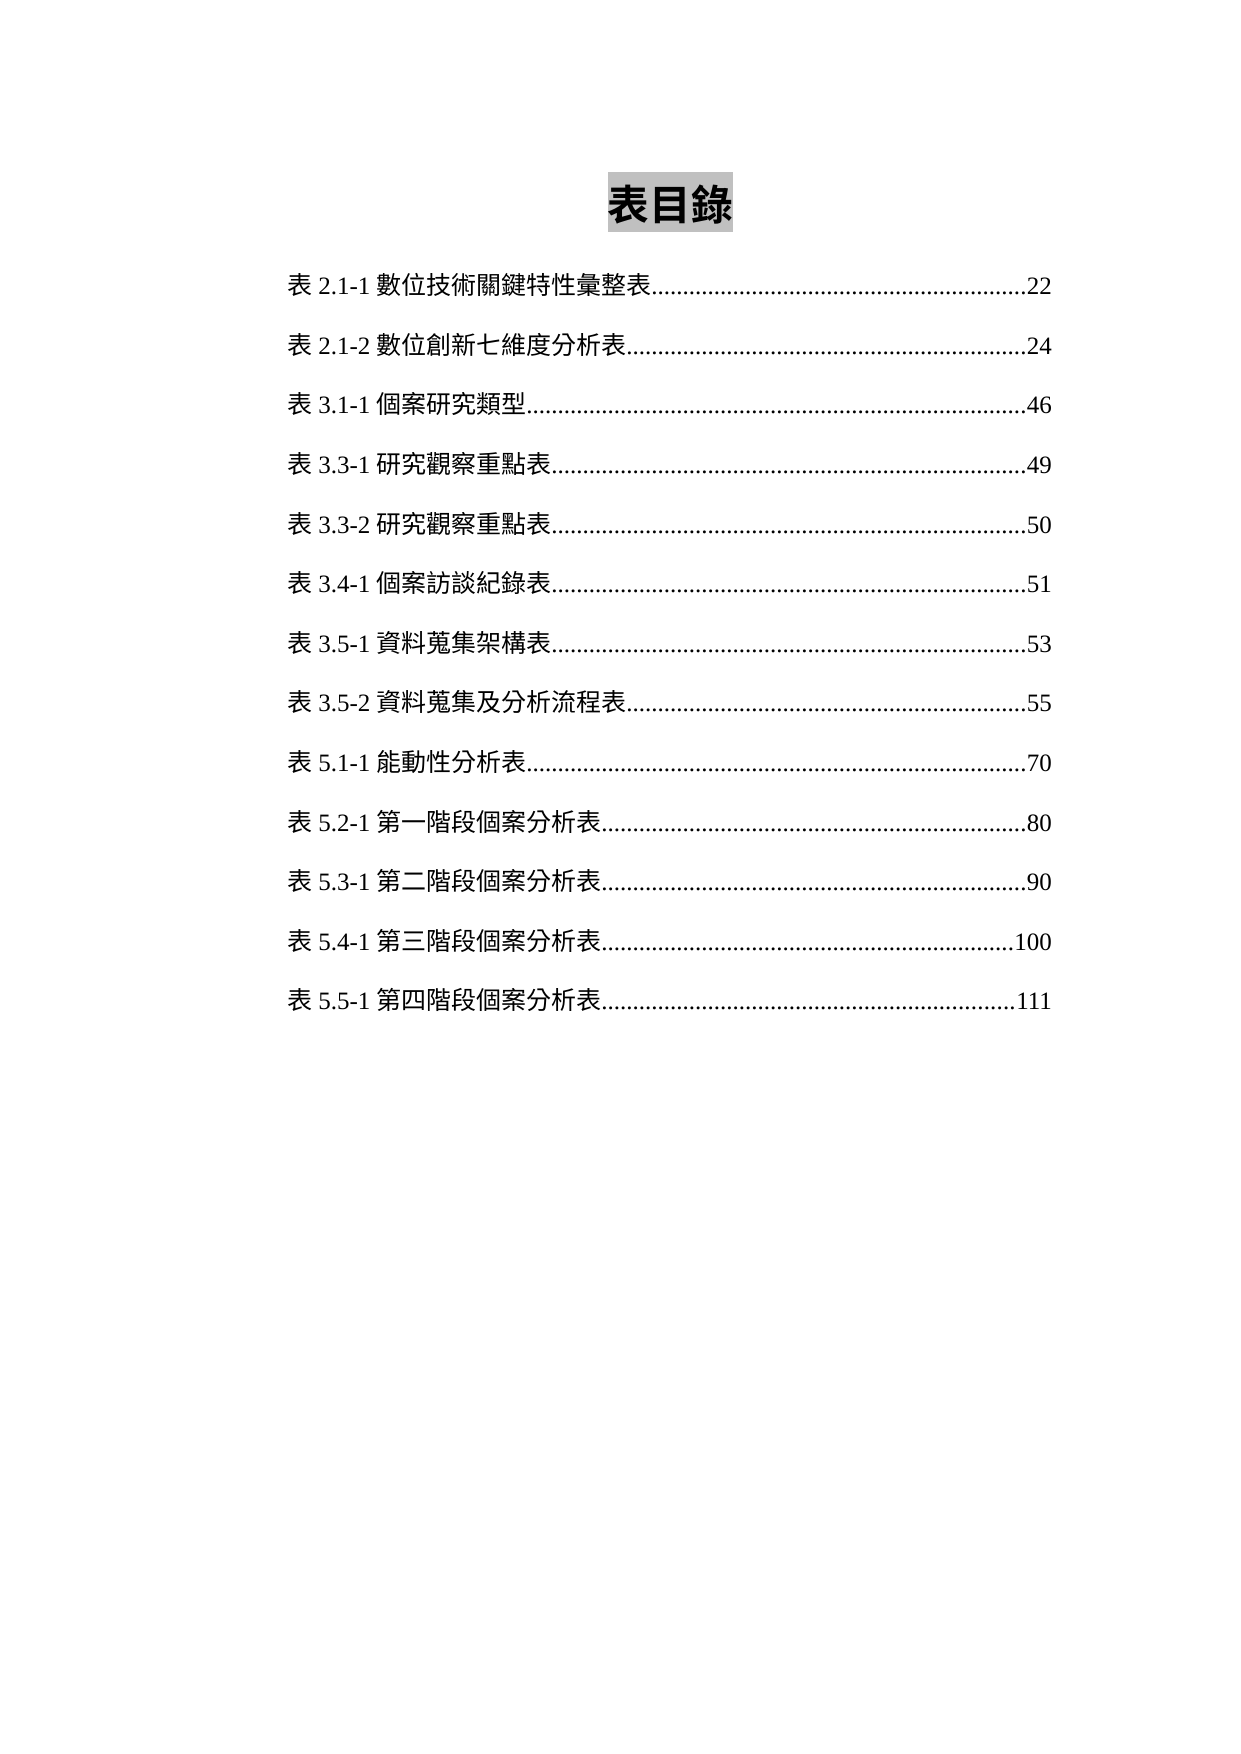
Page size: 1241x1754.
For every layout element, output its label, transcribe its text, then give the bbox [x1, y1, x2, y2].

text 表 5.1-1 能動性分析表 70 [287, 742, 1053, 779]
text 表 5.5-1 第四階段個案分析表 111 [287, 980, 1053, 1018]
text 表 3.3-2 研究觀察重點表 50 [287, 503, 1053, 541]
text 表 5.4-1 第三階段個案分析表 100 [287, 921, 1053, 958]
text 表目錄 [287, 164, 1053, 239]
text 表 3.5-2 資料蒐集及分析流程表 55 [287, 682, 1053, 720]
text 表 5.2-1 第一階段個案分析表 80 [287, 801, 1053, 839]
text 表 2.1-1 數位技術關鍵特性彙整表 22 [287, 265, 1053, 303]
text 表 3.5-1 資料蒐集架構表 53 [287, 623, 1053, 660]
text 表 3.4-1 個案訪談紀錄表 51 [287, 563, 1053, 601]
text 表 5.3-1 第二階段個案分析表 90 [287, 861, 1053, 898]
text 表 3.3-1 研究觀察重點表 49 [287, 444, 1053, 481]
text 表 2.1-2 數位創新七維度分析表 24 [287, 325, 1053, 362]
text 表 3.1-1 個案研究類型 46 [287, 384, 1053, 422]
